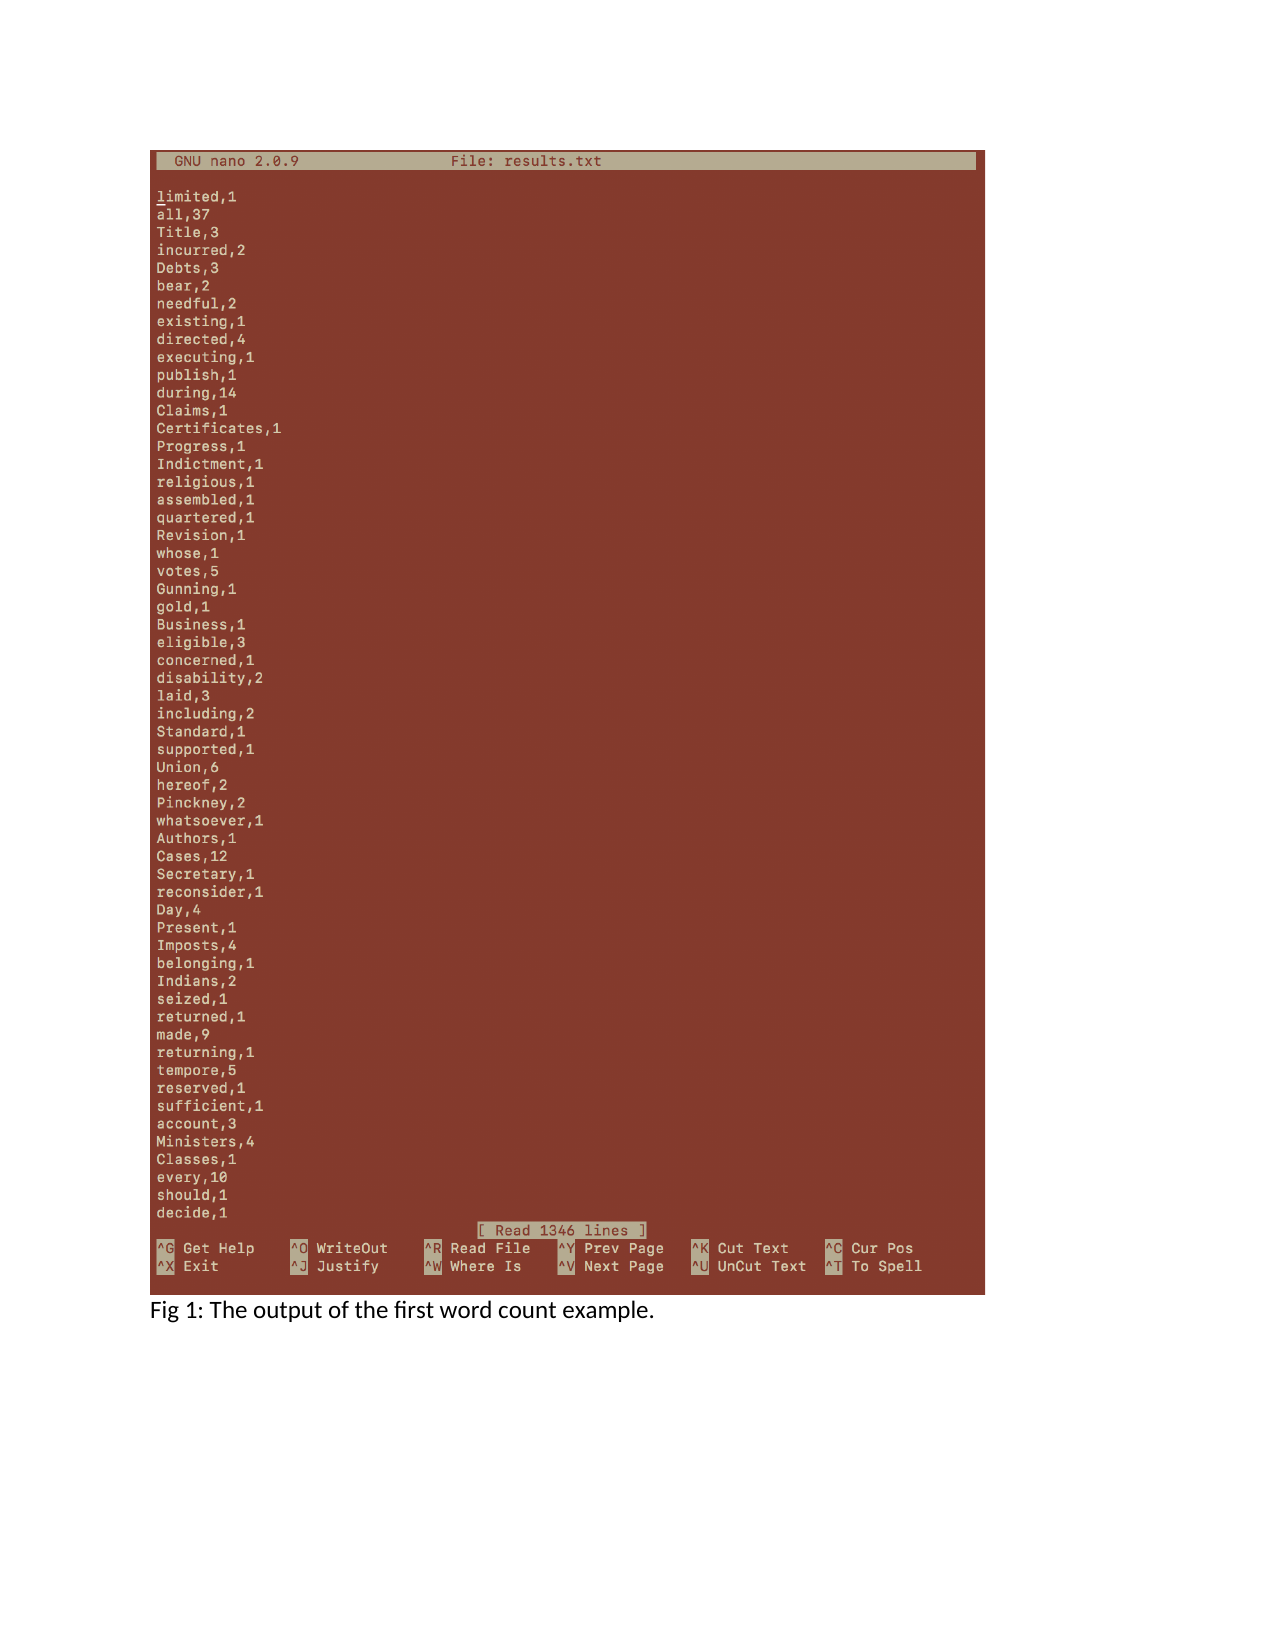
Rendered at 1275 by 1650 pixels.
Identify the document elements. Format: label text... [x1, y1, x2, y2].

text Fig 1: The output of the first word count example. [150, 1294, 1125, 1325]
picture [150, 150, 986, 1295]
